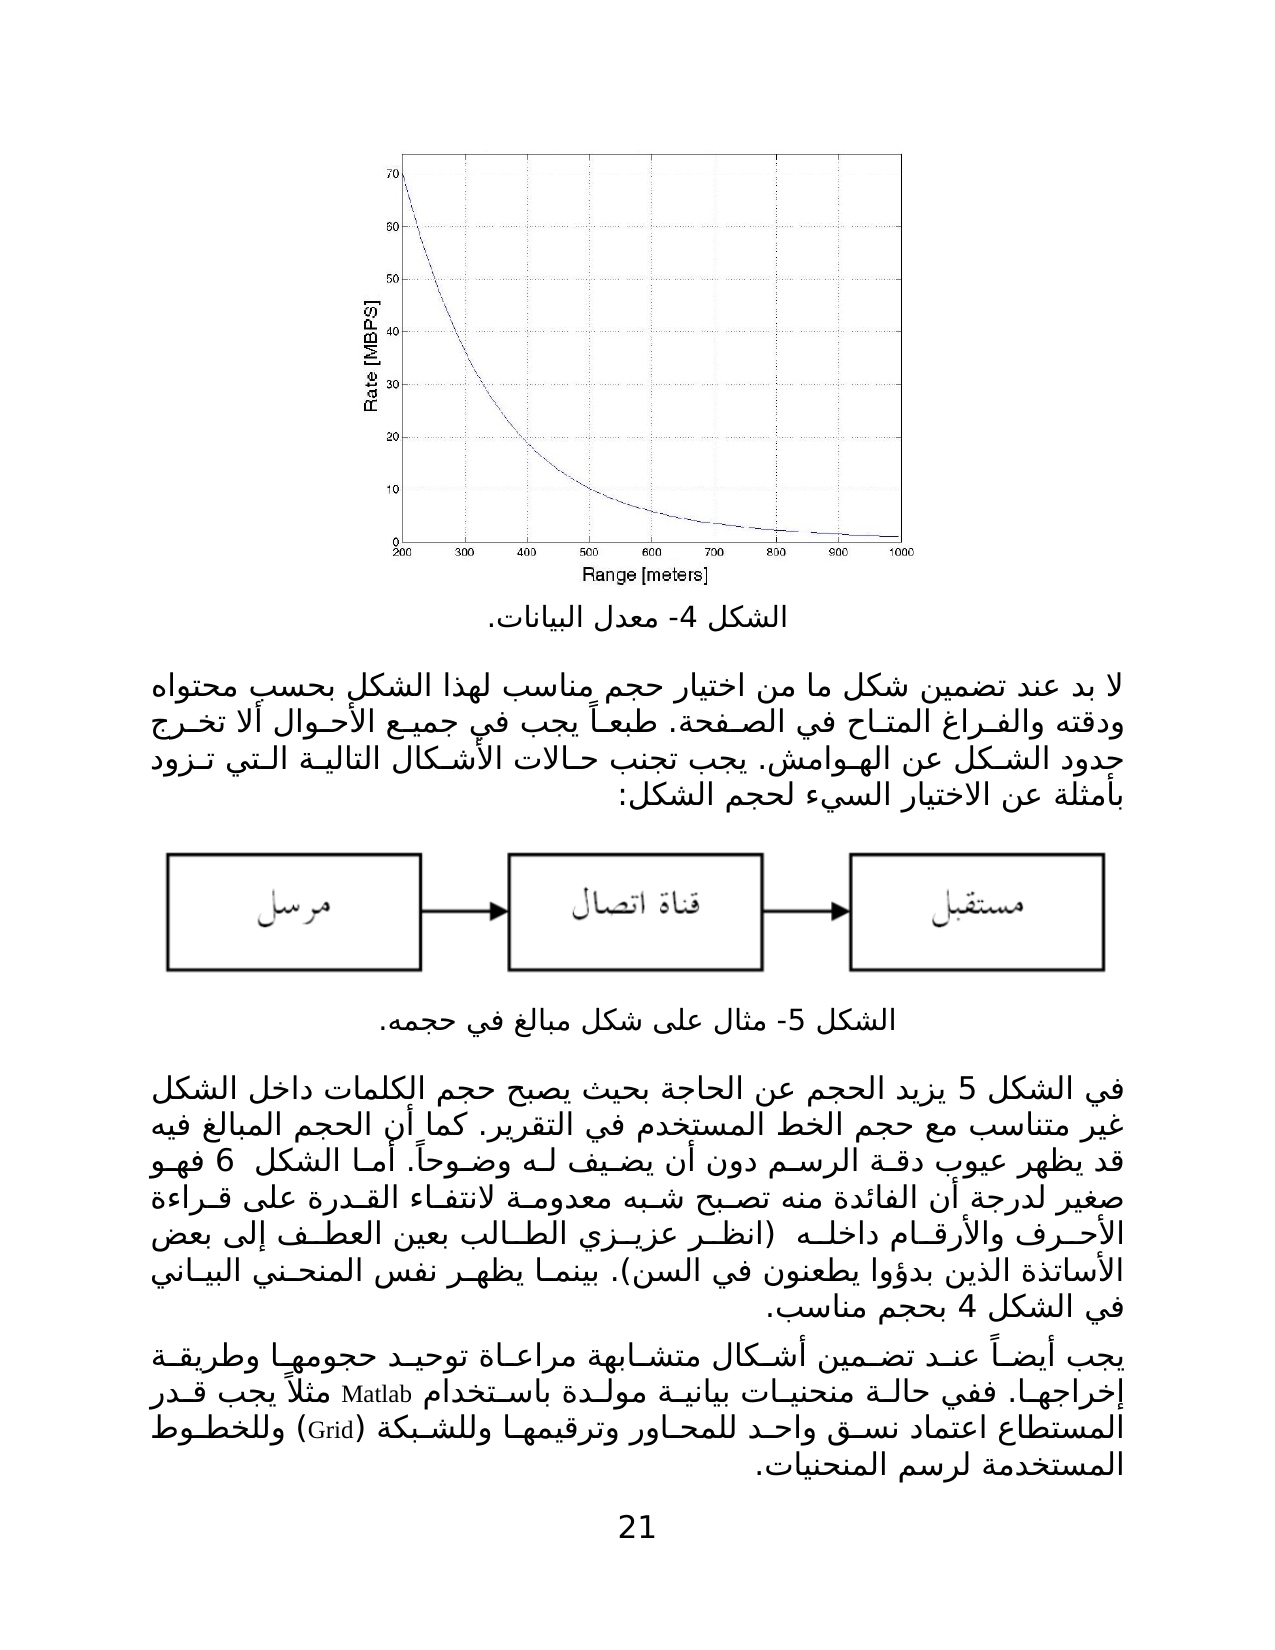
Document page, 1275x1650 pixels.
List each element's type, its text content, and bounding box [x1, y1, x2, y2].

picture [354, 150, 921, 588]
text لا بد عند تضمين شكل ما من اختيار حجم مناسب لهذا الشكل بحسب محتواه ودقته والفراغ المتاح في الصفحة. طبعاً يجب في جميع الأحوال ألا تخرج حدود الشكل عن الهوامش. يجب تجنب حالات الأشكال التالية التي تزود بأمثلة عن الاختيار السيء لحجم الشكل: [150, 667, 1125, 813]
text في الشكل 5 يزيد الحجم عن الحاجة بحيث يصبح حجم الكلمات داخل الشكل غير متناسب مع حجم الخط المستخدم في التقرير. كما أن الحجم المبالغ فيه قد يظهر عيوب دقة الرسم دون أن يضيف له وضوحاً. أما الشكل 6 فهو صغير لدرجة أن الفائدة منه تصبح شبه معدومة لانتفاء القدرة على قراءة الأحرف والأرقام داخله (انظر عزيزي الطالب بعين العطف إلى بعض الأساتذة الذين بدؤوا يطعنون في السن). بينما يظهر نفس المنحني البياني في الشكل 4 بحجم مناسب. [150, 1070, 1125, 1324]
picture [153, 837, 1122, 991]
text الشكل 4- معدل البيانات. [150, 600, 1125, 634]
text يجب أيضاً عند تضمين أشكال متشابهة مراعاة توحيد حجومها وطريقة إخراجها. ففي حالة منحنيات بيانية مولدة باستخدام Matlab مثلاً يجب قدر المستطاع اعتماد نسق واحد للمحاور وترقيمها وللشبكة (Grid) وللخطوط المستخدمة لرسم المنحنيات. [150, 1337, 1125, 1482]
text الشكل 5- مثال على شكل مبالغ في حجمه. [150, 1003, 1125, 1037]
